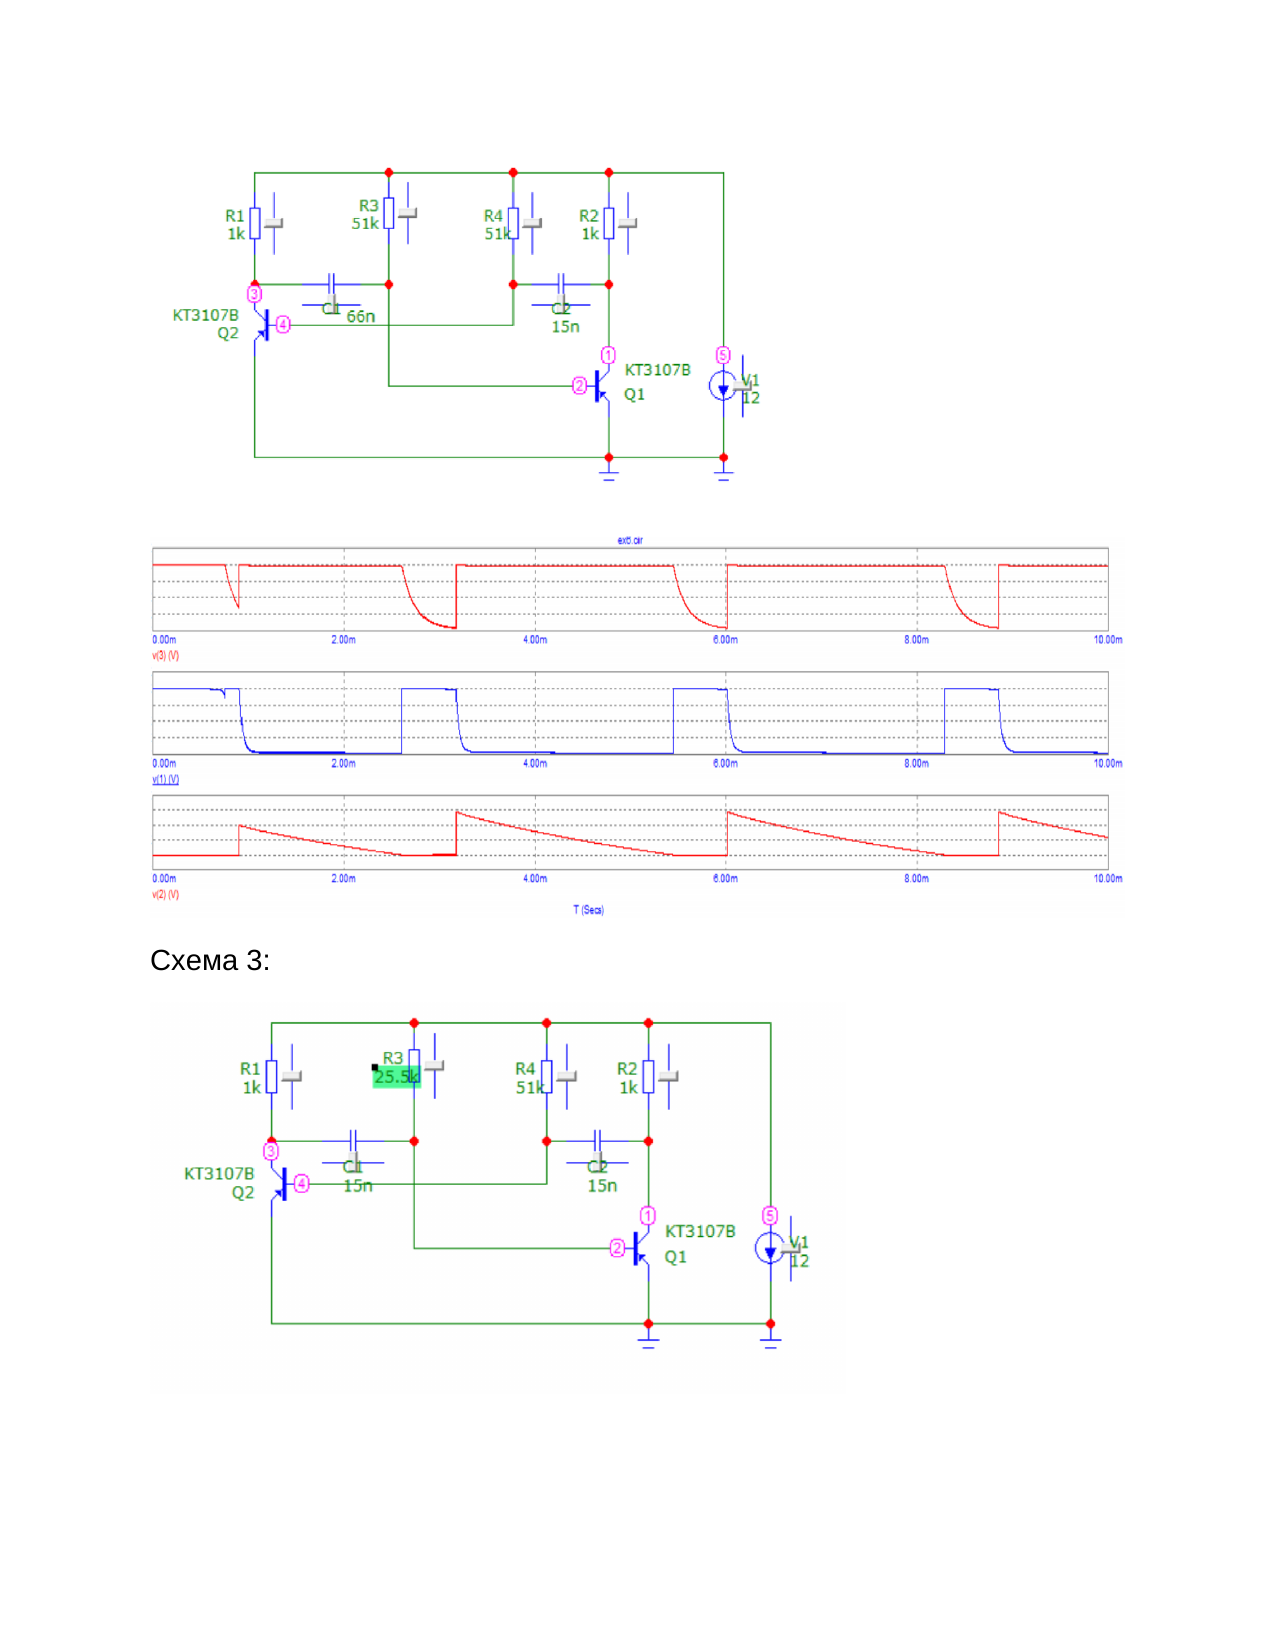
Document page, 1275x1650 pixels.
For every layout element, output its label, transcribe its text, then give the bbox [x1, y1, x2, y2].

picture [150, 1002, 846, 1394]
text Схема 3: [150, 943, 1125, 976]
picture [150, 536, 1125, 918]
picture [150, 150, 793, 512]
